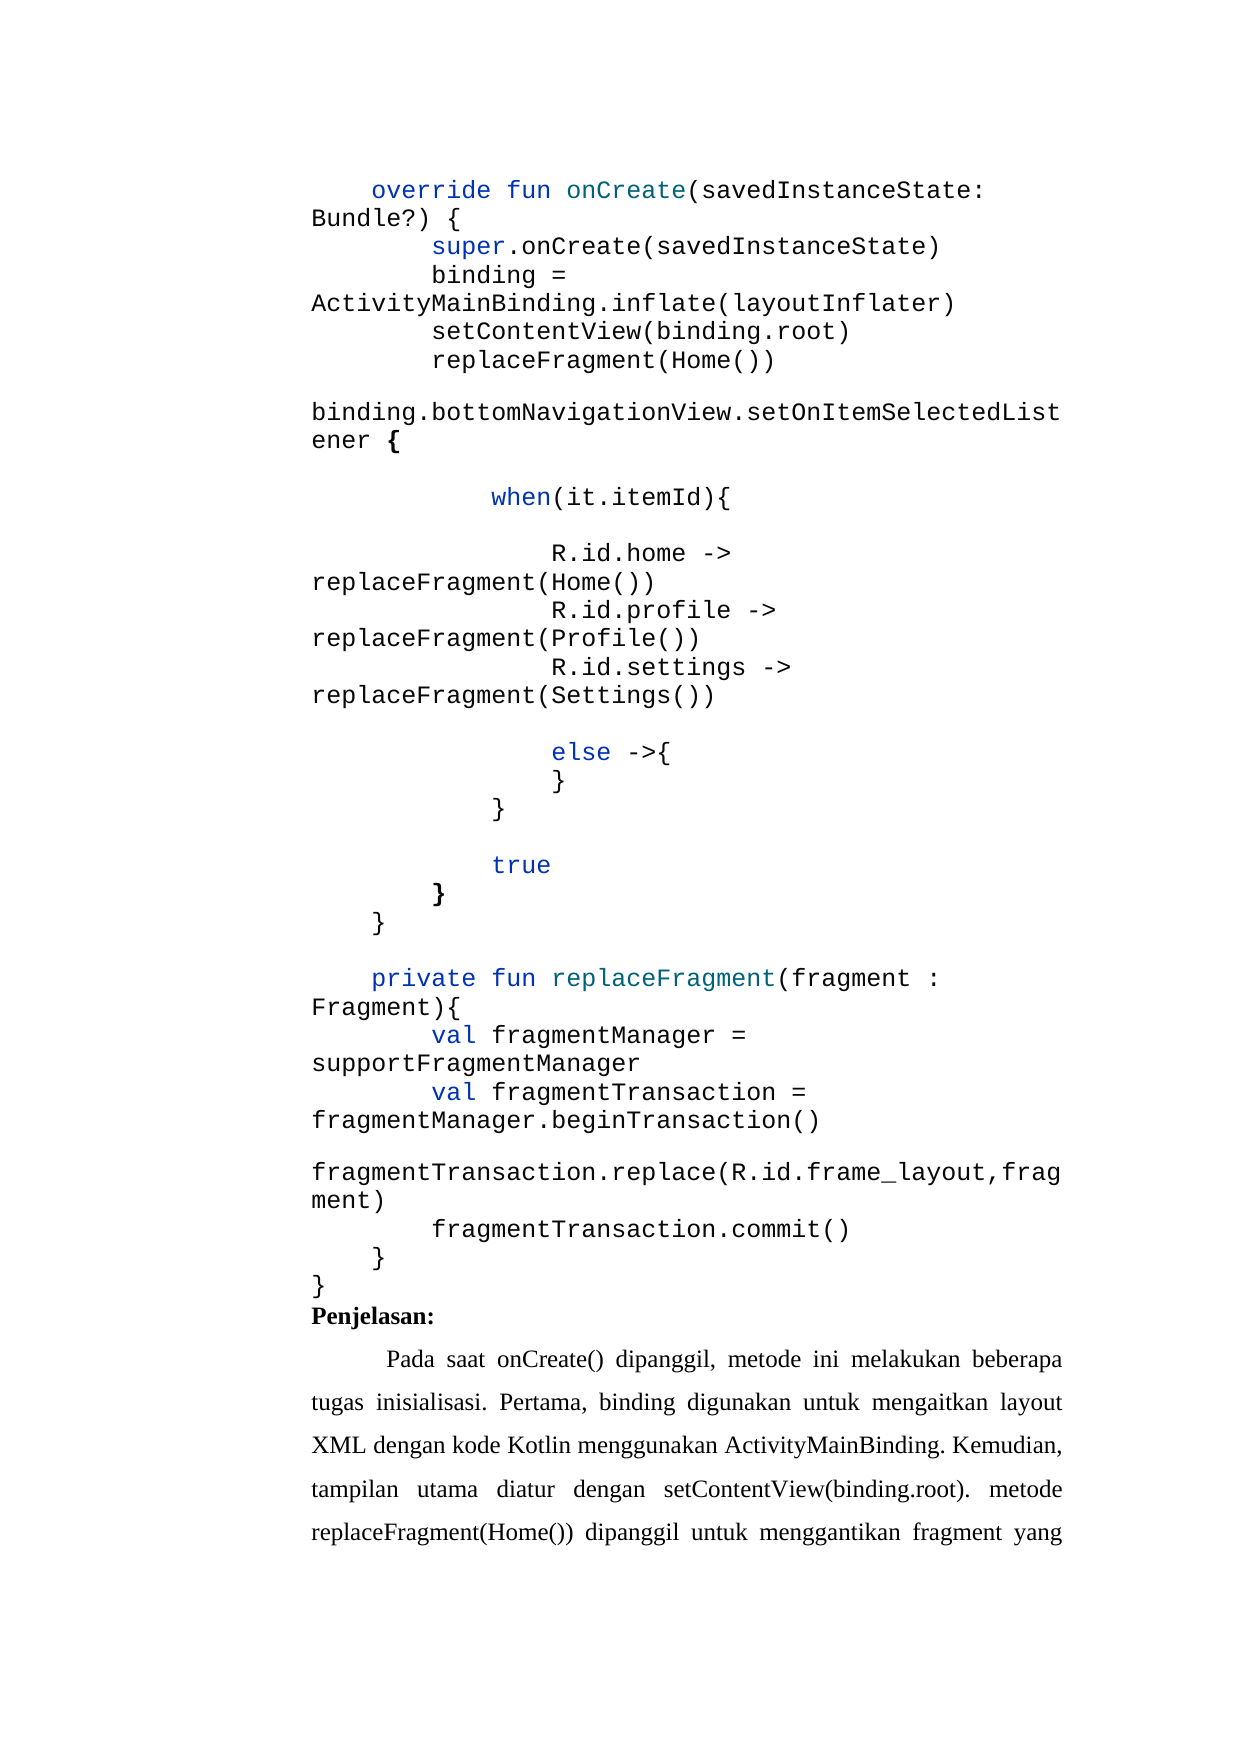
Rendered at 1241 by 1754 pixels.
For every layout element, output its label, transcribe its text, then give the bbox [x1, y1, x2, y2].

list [311, 1344, 1063, 1546]
list Penjelasan: [311, 1301, 1063, 1330]
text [311, 177, 1063, 1301]
